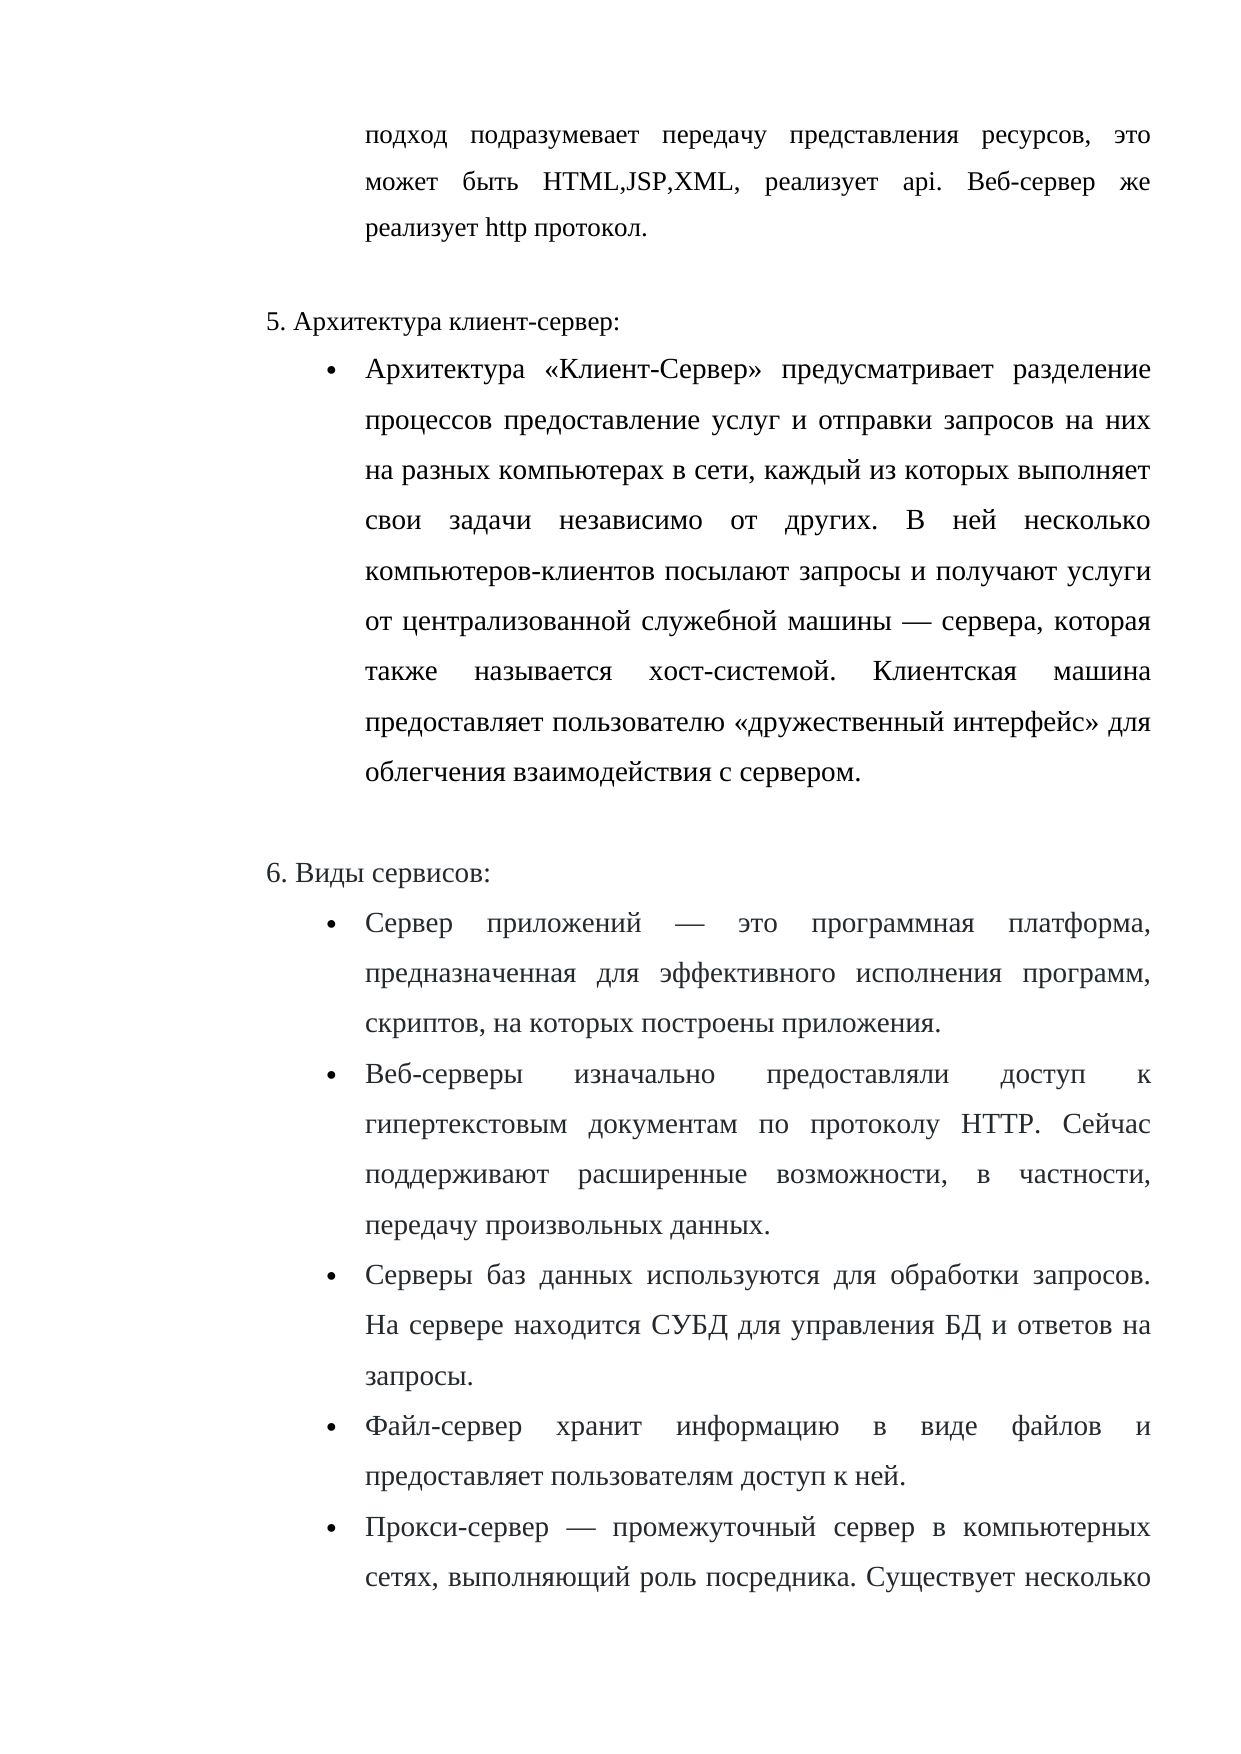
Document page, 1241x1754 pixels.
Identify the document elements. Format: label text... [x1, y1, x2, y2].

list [327, 118, 1152, 243]
text 5. Архитектура клиент-сервер: [177, 305, 1152, 336]
list Сервер приложений — это программная платформа, предназначенная для эффективного исполнения программ, скриптов, на которых построены приложения. [327, 905, 1152, 1039]
list Веб-серверы изначально предоставляли доступ к гипертекстовым документам по протоколу HTTP. Сейчас поддерживают расширенные возможности, в частности, передачу произвольных данных. [327, 1056, 1152, 1240]
text 6. Виды сервисов: [177, 855, 1152, 888]
list Архитектура «Клиент-Сервер» предусматривает разделение процессов предоставление услуг и отправки запросов на них на разных компьютерах в сети, каждый из которых выполняет свои задачи независимо от других. В ней несколько компьютеров-клиентов посылают запросы и получают услуги от централизованной служебной машины — сервера, которая также называется хост-системой. Клиентская машина предоставляет пользователю «дружественный интерфейс» для облегчения взаимодействия с сервером. [327, 352, 1152, 788]
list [327, 1509, 1152, 1593]
list Серверы баз данных используются для обработки запросов. На сервере находится СУБД для управления БД и ответов на запросы. [327, 1257, 1152, 1391]
list Файл-сервер хранит информацию в виде файлов и предоставляет пользователям доступ к ней. [327, 1408, 1152, 1492]
